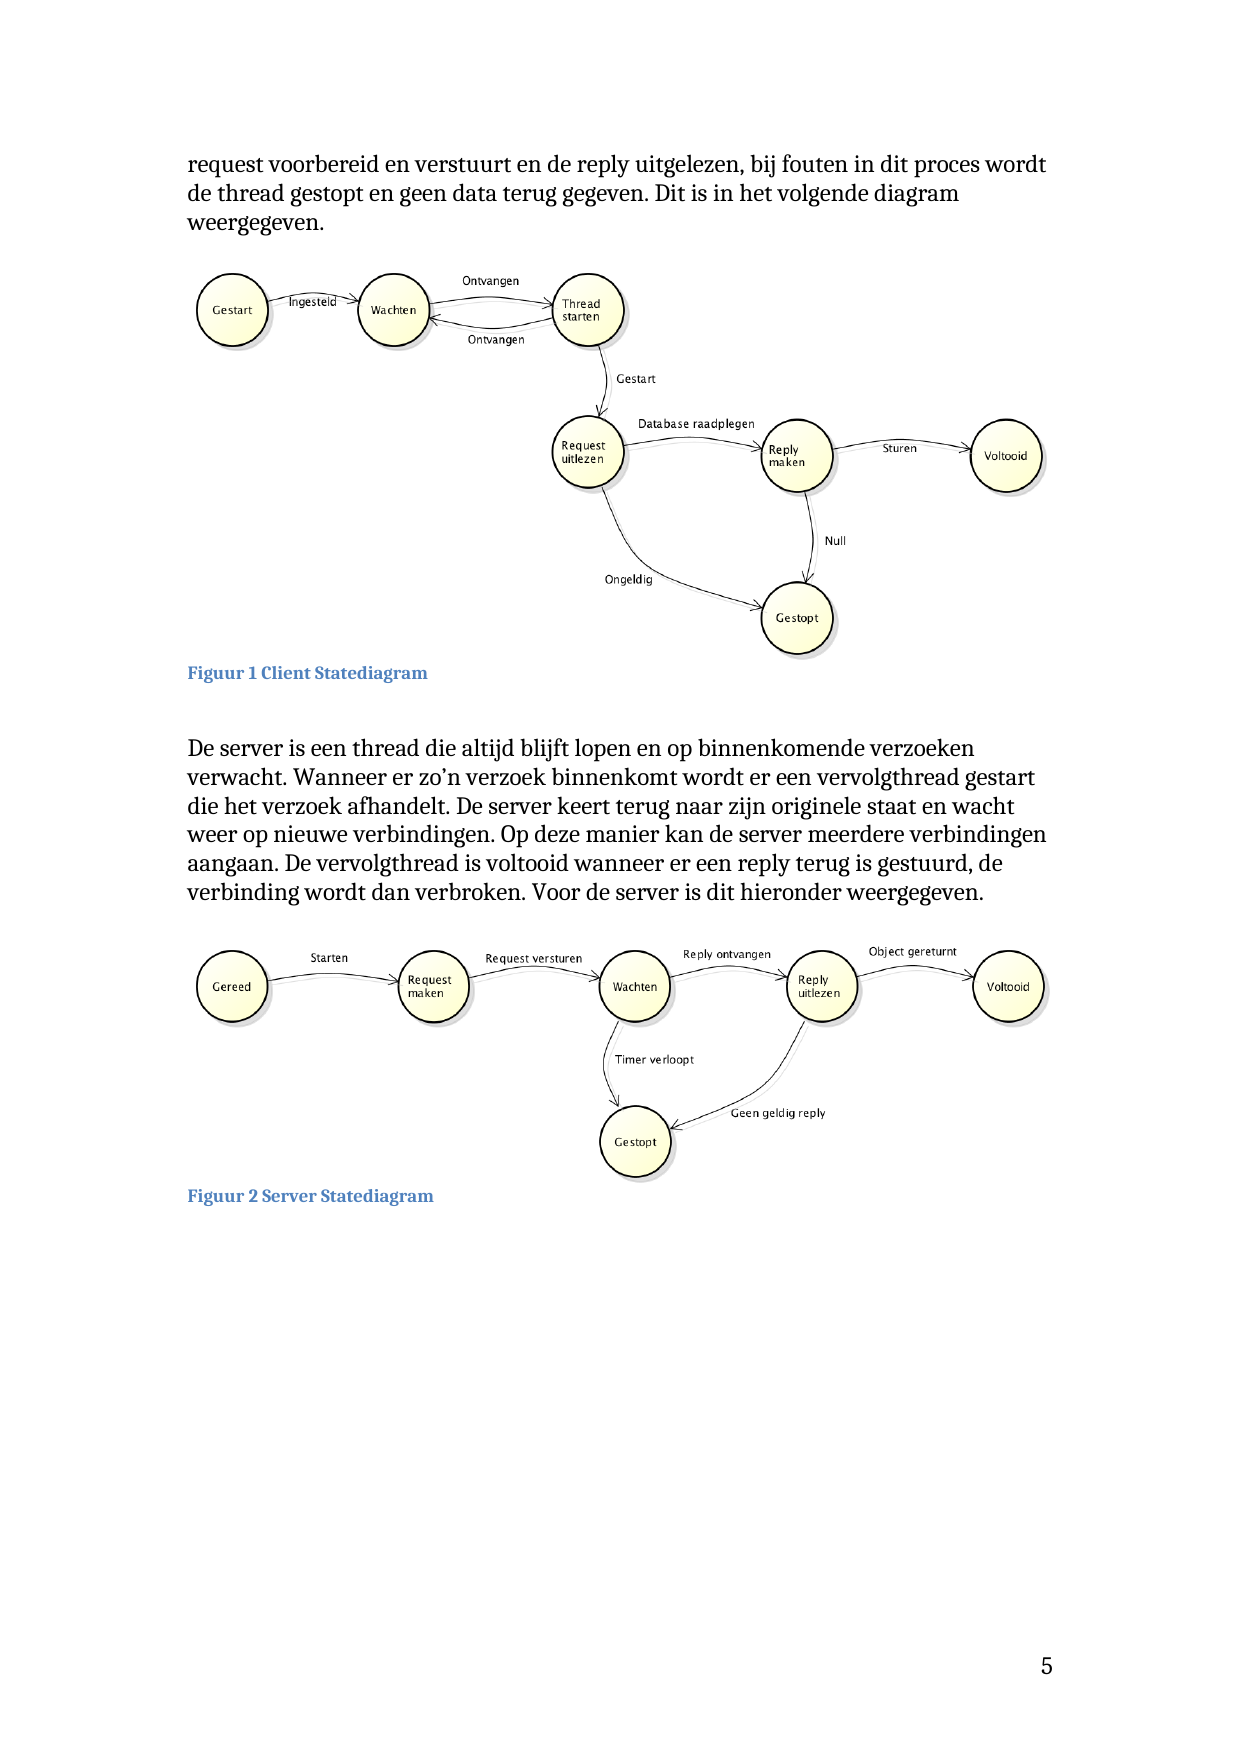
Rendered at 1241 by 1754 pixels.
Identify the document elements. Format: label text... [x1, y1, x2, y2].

text De server is een thread die altijd blijft lopen en op binnenkomende verzoeken verwacht. Wanneer er zo’n verzoek binnenkomt wordt er een vervolgthread gestart die het verzoek afhandelt. De server keert terug naar zijn originele staat en wacht weer op nieuwe verbindingen. Op deze manier kan de server meerdere verbindingen aangaan. De vervolgthread is voltooid wanneer er een reply terug is gestuurd, de verbinding wordt dan verbroken. Voor de server is dit hieronder weergegeven. [187, 734, 1053, 907]
picture [187, 935, 1053, 1186]
picture [187, 265, 1050, 663]
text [187, 150, 1053, 236]
